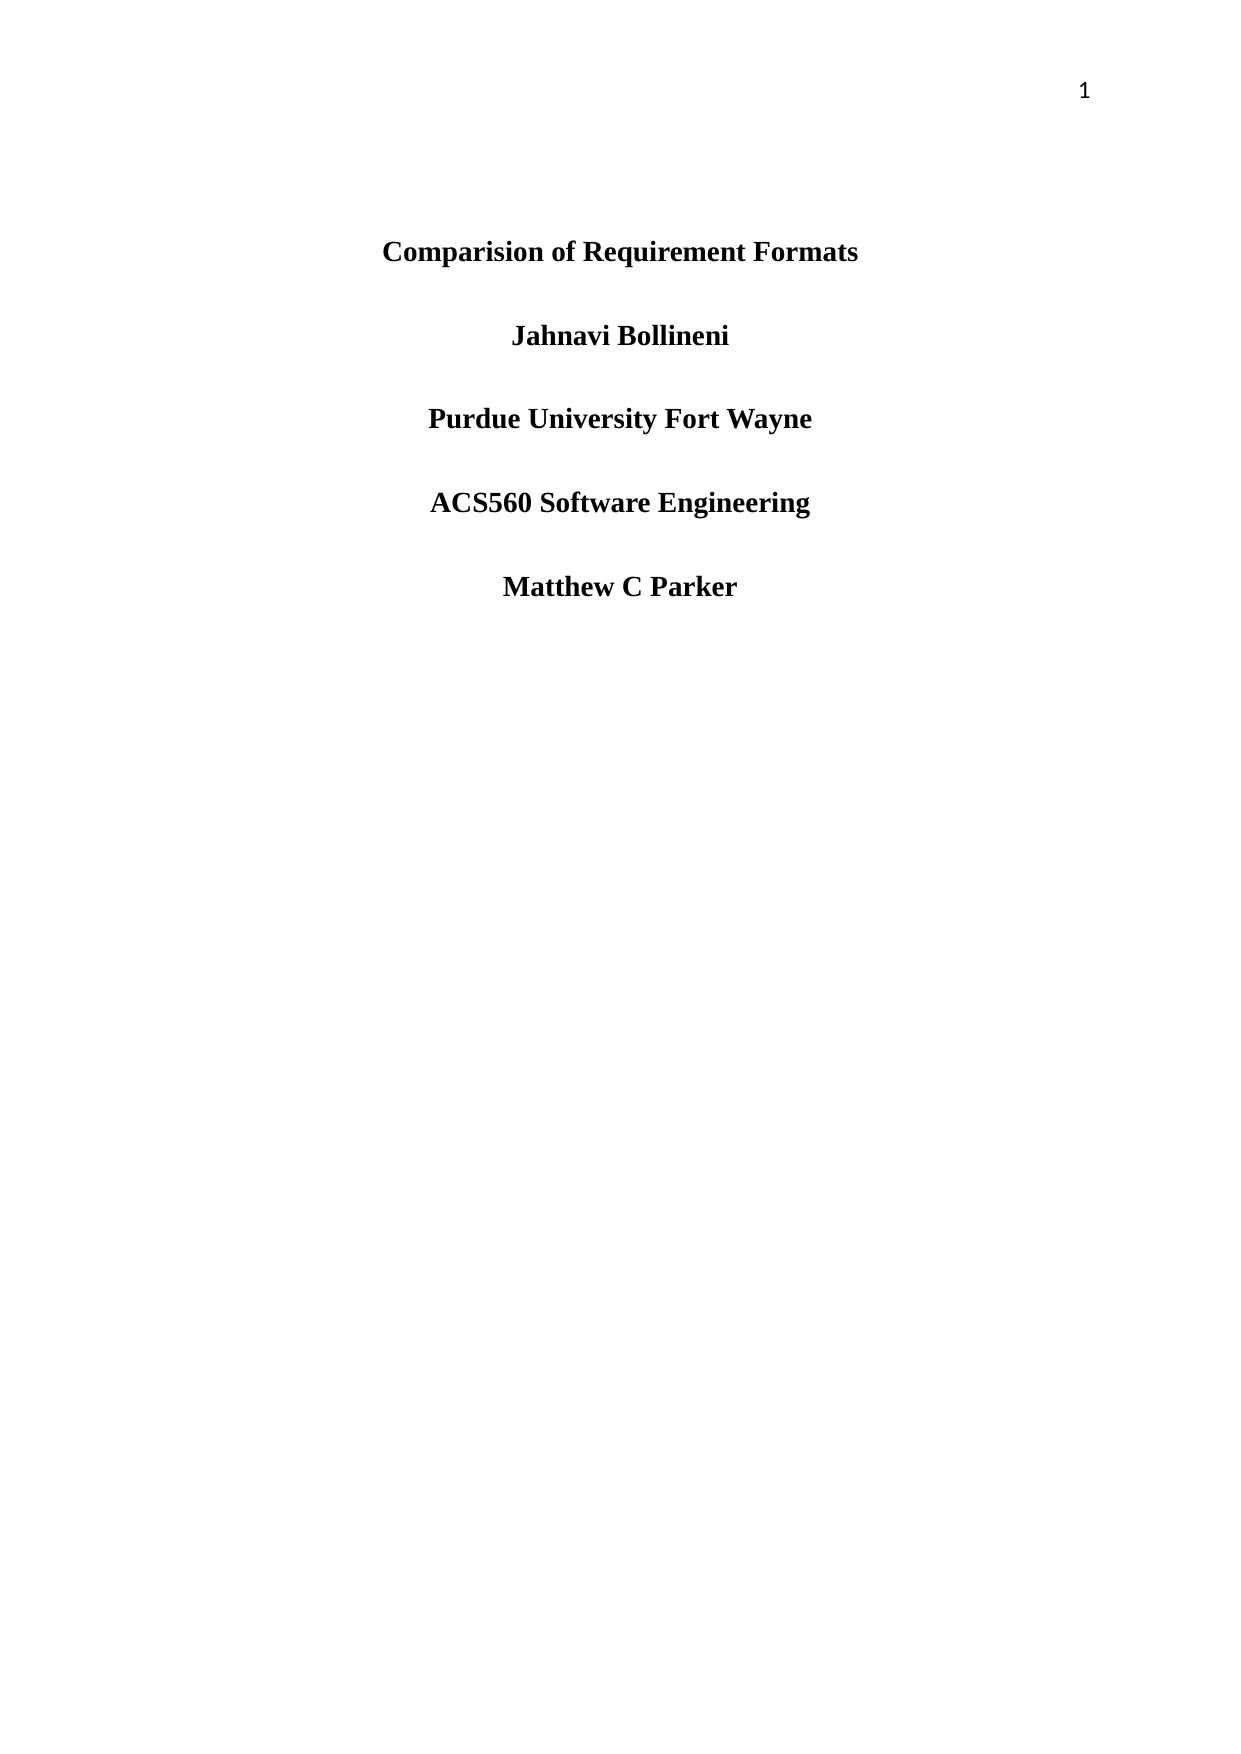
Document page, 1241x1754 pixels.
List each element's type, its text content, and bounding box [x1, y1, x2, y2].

text Matthew C Parker [150, 569, 1090, 603]
text Purdue University Fort Wayne [150, 402, 1090, 435]
text Comparision of Requirement Formats [150, 234, 1090, 267]
text Jahnavi Bollineni [150, 318, 1090, 351]
text ACS560 Software Engineering [150, 485, 1090, 519]
